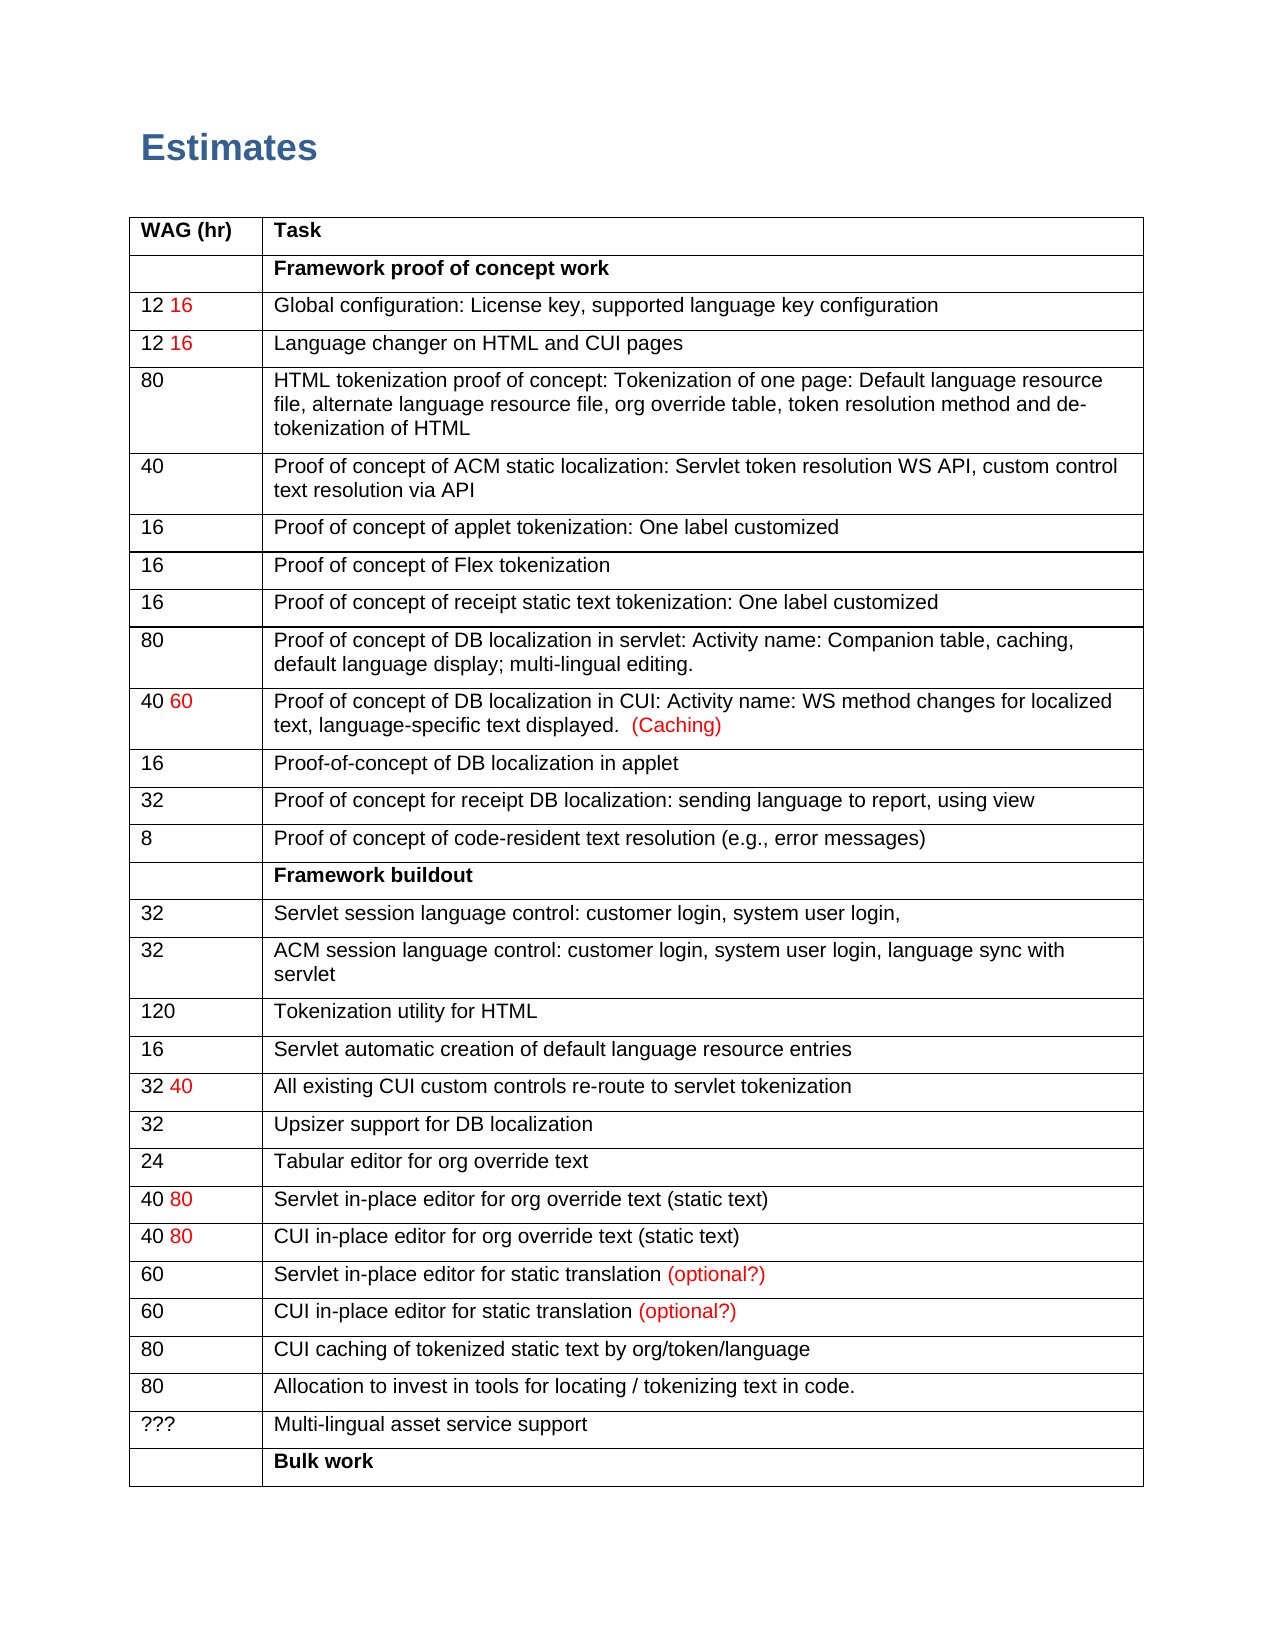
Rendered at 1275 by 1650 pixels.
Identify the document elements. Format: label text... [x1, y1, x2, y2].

table_cell Servlet in-place editor for org override text (static text) [263, 1187, 1143, 1223]
table_cell Upsizer support for DB localization [263, 1112, 1143, 1148]
table_header Task [263, 218, 1143, 254]
table_cell Proof of concept of ACM static localization: Servlet token resolution WS API, custom control text resolution via API [263, 454, 1143, 514]
table_cell 60 [130, 1262, 262, 1298]
table_cell 12 16 [130, 293, 262, 329]
table_cell 32 [130, 900, 262, 937]
table_cell Tokenization utility for HTML [263, 999, 1143, 1036]
table_cell 60 [130, 1299, 262, 1336]
table_cell 40 80 [130, 1224, 262, 1261]
table_cell HTML tokenization proof of concept: Tokenization of one page: Default language resource file, alternate language resource file, org override table, token resolution method and de-tokenization of HTML [263, 368, 1143, 452]
table_cell 8 [130, 825, 262, 862]
table_cell Language changer on HTML and CUI pages [263, 331, 1143, 367]
table_cell CUI in-place editor for static translation (optional?) [263, 1299, 1143, 1336]
table_cell CUI caching of tokenized static text by org/token/language [263, 1337, 1143, 1373]
table_cell Proof of concept of applet tokenization: One label customized [263, 515, 1143, 551]
table_header WAG (hr) [130, 218, 262, 254]
table_cell 80 [130, 1337, 262, 1373]
table_cell Bulk work [263, 1449, 1143, 1486]
table_cell 80 [130, 368, 262, 452]
table_cell Proof of concept for receipt DB localization: sending language to report, using view [263, 788, 1143, 824]
table_cell 40 60 [130, 689, 262, 749]
table_cell 16 [130, 750, 262, 787]
table_cell 24 [130, 1149, 262, 1186]
table_cell 16 [130, 590, 262, 626]
table_cell Proof of concept of code-resident text resolution (e.g., error messages) [263, 825, 1143, 862]
table_cell 16 [130, 553, 262, 589]
table_cell Proof of concept of DB localization in servlet: Activity name: Companion table, caching, default language display; multi-lingual editing. [263, 628, 1143, 688]
table_cell Proof-of-concept of DB localization in applet [263, 750, 1143, 787]
table_cell Proof of concept of DB localization in CUI: Activity name: WS method changes for localized text, language-specific text displayed. (Caching) [263, 689, 1143, 749]
table_cell 120 [130, 999, 262, 1036]
table_cell Tabular editor for org override text [263, 1149, 1143, 1186]
table_cell Allocation to invest in tools for locating / tokenizing text in code. [263, 1374, 1143, 1411]
table_cell CUI in-place editor for org override text (static text) [263, 1224, 1143, 1261]
table_cell ACM session language control: customer login, system user login, language sync with servlet [263, 938, 1143, 998]
table_cell Servlet automatic creation of default language resource entries [263, 1037, 1143, 1073]
subtitle Estimates [141, 125, 1153, 168]
table_cell [130, 863, 262, 899]
table_cell 16 [130, 1037, 262, 1073]
table_cell Framework buildout [263, 863, 1143, 899]
table_cell Framework proof of concept work [263, 256, 1143, 292]
table_cell Servlet in-place editor for static translation (optional?) [263, 1262, 1143, 1298]
table_cell Servlet session language control: customer login, system user login, [263, 900, 1143, 937]
table_cell [130, 1449, 262, 1486]
table_cell 40 80 [130, 1187, 262, 1223]
table_cell Proof of concept of Flex tokenization [263, 553, 1143, 589]
table_cell Global configuration: License key, supported language key configuration [263, 293, 1143, 329]
table_cell Proof of concept of receipt static text tokenization: One label customized [263, 590, 1143, 626]
table_cell 32 40 [130, 1074, 262, 1111]
table_cell 32 [130, 1112, 262, 1148]
table_cell 32 [130, 788, 262, 824]
table_cell 80 [130, 628, 262, 688]
table_cell ??? [130, 1412, 262, 1448]
table_cell All existing CUI custom controls re-route to servlet tokenization [263, 1074, 1143, 1111]
table_cell 80 [130, 1374, 262, 1411]
table_cell [130, 256, 262, 292]
table_cell 16 [130, 515, 262, 551]
table_cell Multi-lingual asset service support [263, 1412, 1143, 1448]
table_cell 32 [130, 938, 262, 998]
table_cell 40 [130, 454, 262, 514]
table_cell 12 16 [130, 331, 262, 367]
